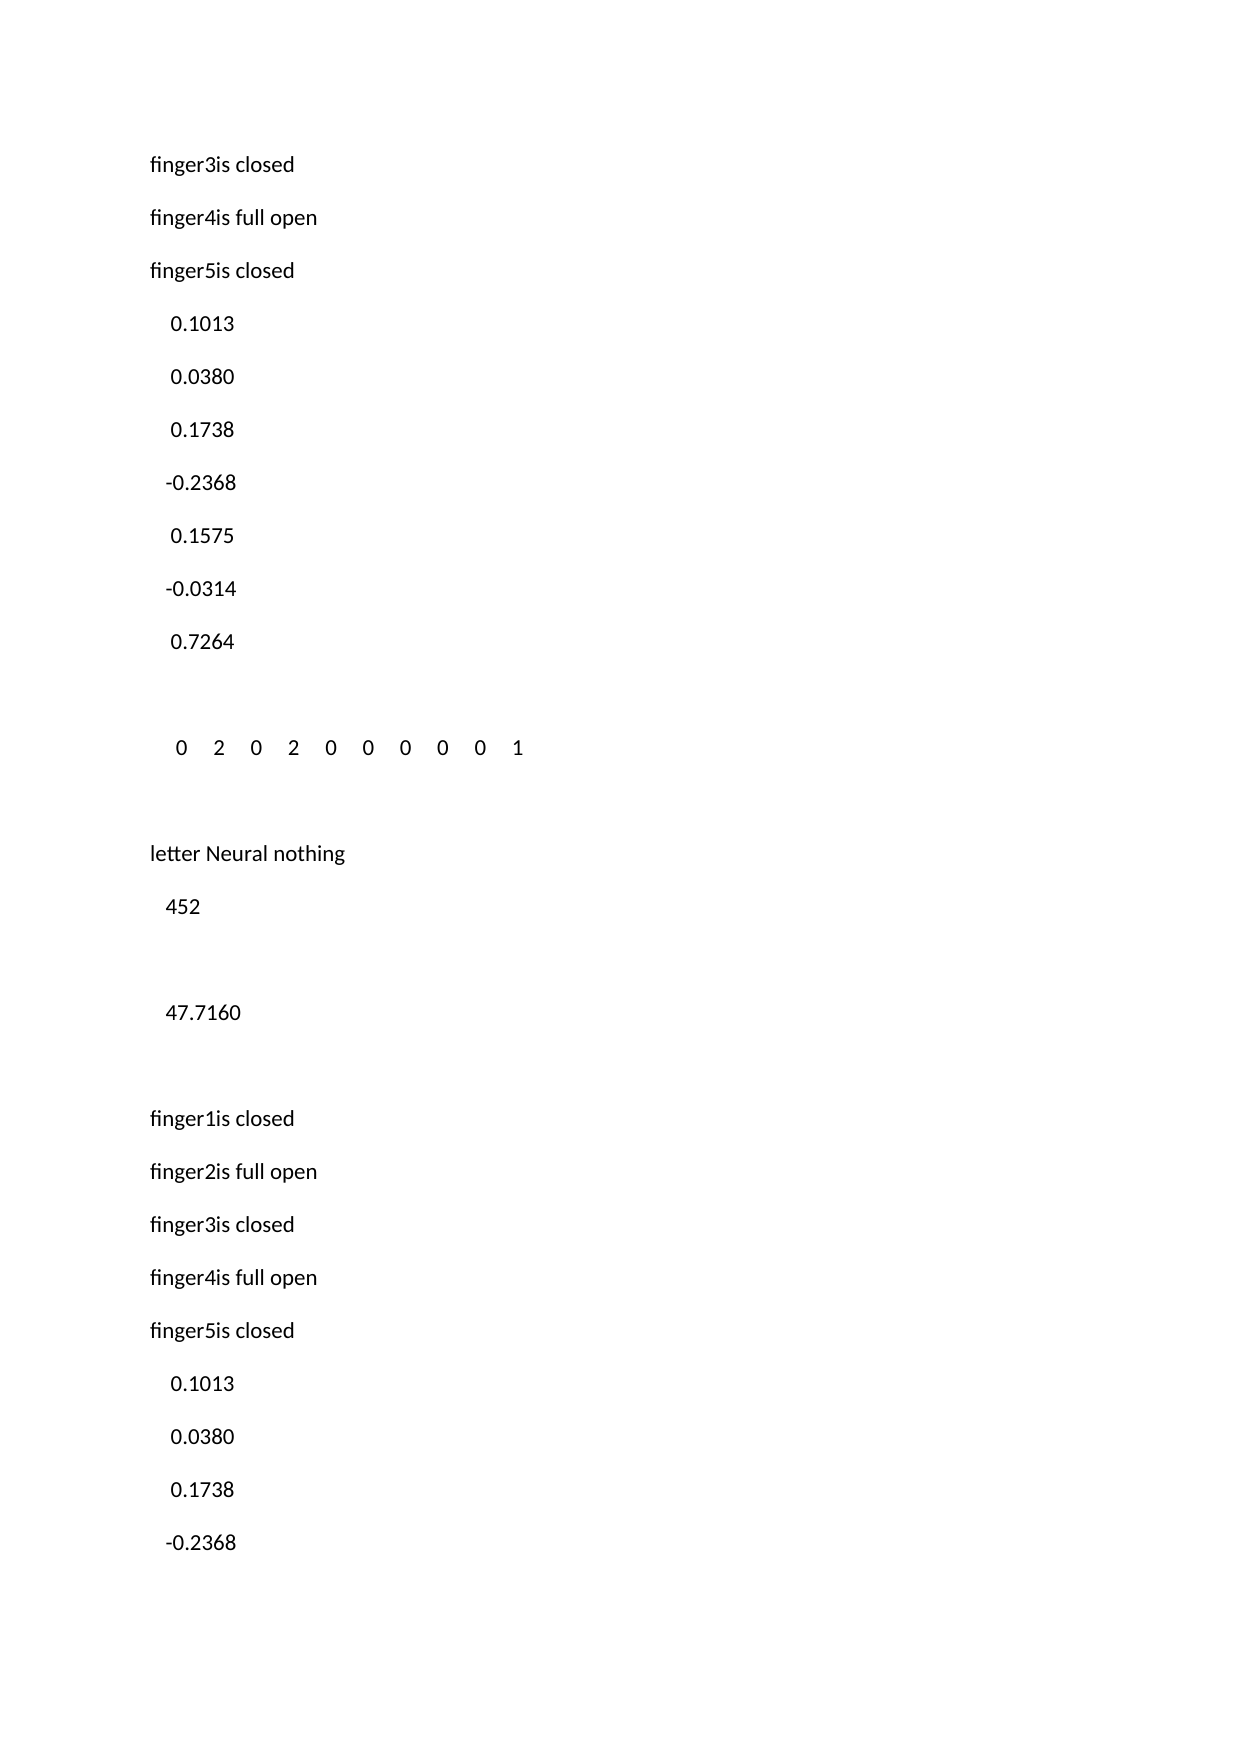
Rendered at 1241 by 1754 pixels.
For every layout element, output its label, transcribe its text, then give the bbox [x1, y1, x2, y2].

text letter Neural nothing [150, 839, 1090, 867]
text 47.7160 [150, 998, 1090, 1026]
text -0.2368 [150, 1528, 1090, 1557]
text finger2is full open [150, 1157, 1090, 1185]
text 0.1738 [150, 1476, 1090, 1503]
text 452 [150, 892, 1090, 920]
text 0.1013 [150, 309, 1090, 337]
text finger1is closed [150, 1104, 1090, 1132]
text 0.1738 [150, 415, 1090, 443]
text -0.2368 [150, 468, 1090, 496]
text 0.7264 [150, 627, 1090, 655]
text finger3is closed [150, 150, 1090, 178]
text 0.0380 [150, 362, 1090, 390]
text finger4is full open [150, 203, 1090, 231]
text -0.0314 [150, 574, 1090, 602]
text 0.0380 [150, 1422, 1090, 1451]
text 0 2 0 2 0 0 0 0 0 1 [150, 733, 1090, 761]
text finger4is full open [150, 1263, 1090, 1291]
text 0.1575 [150, 521, 1090, 549]
text 0.1013 [150, 1369, 1090, 1397]
text finger5is closed [150, 1316, 1090, 1344]
text finger3is closed [150, 1210, 1090, 1238]
text finger5is closed [150, 256, 1090, 284]
